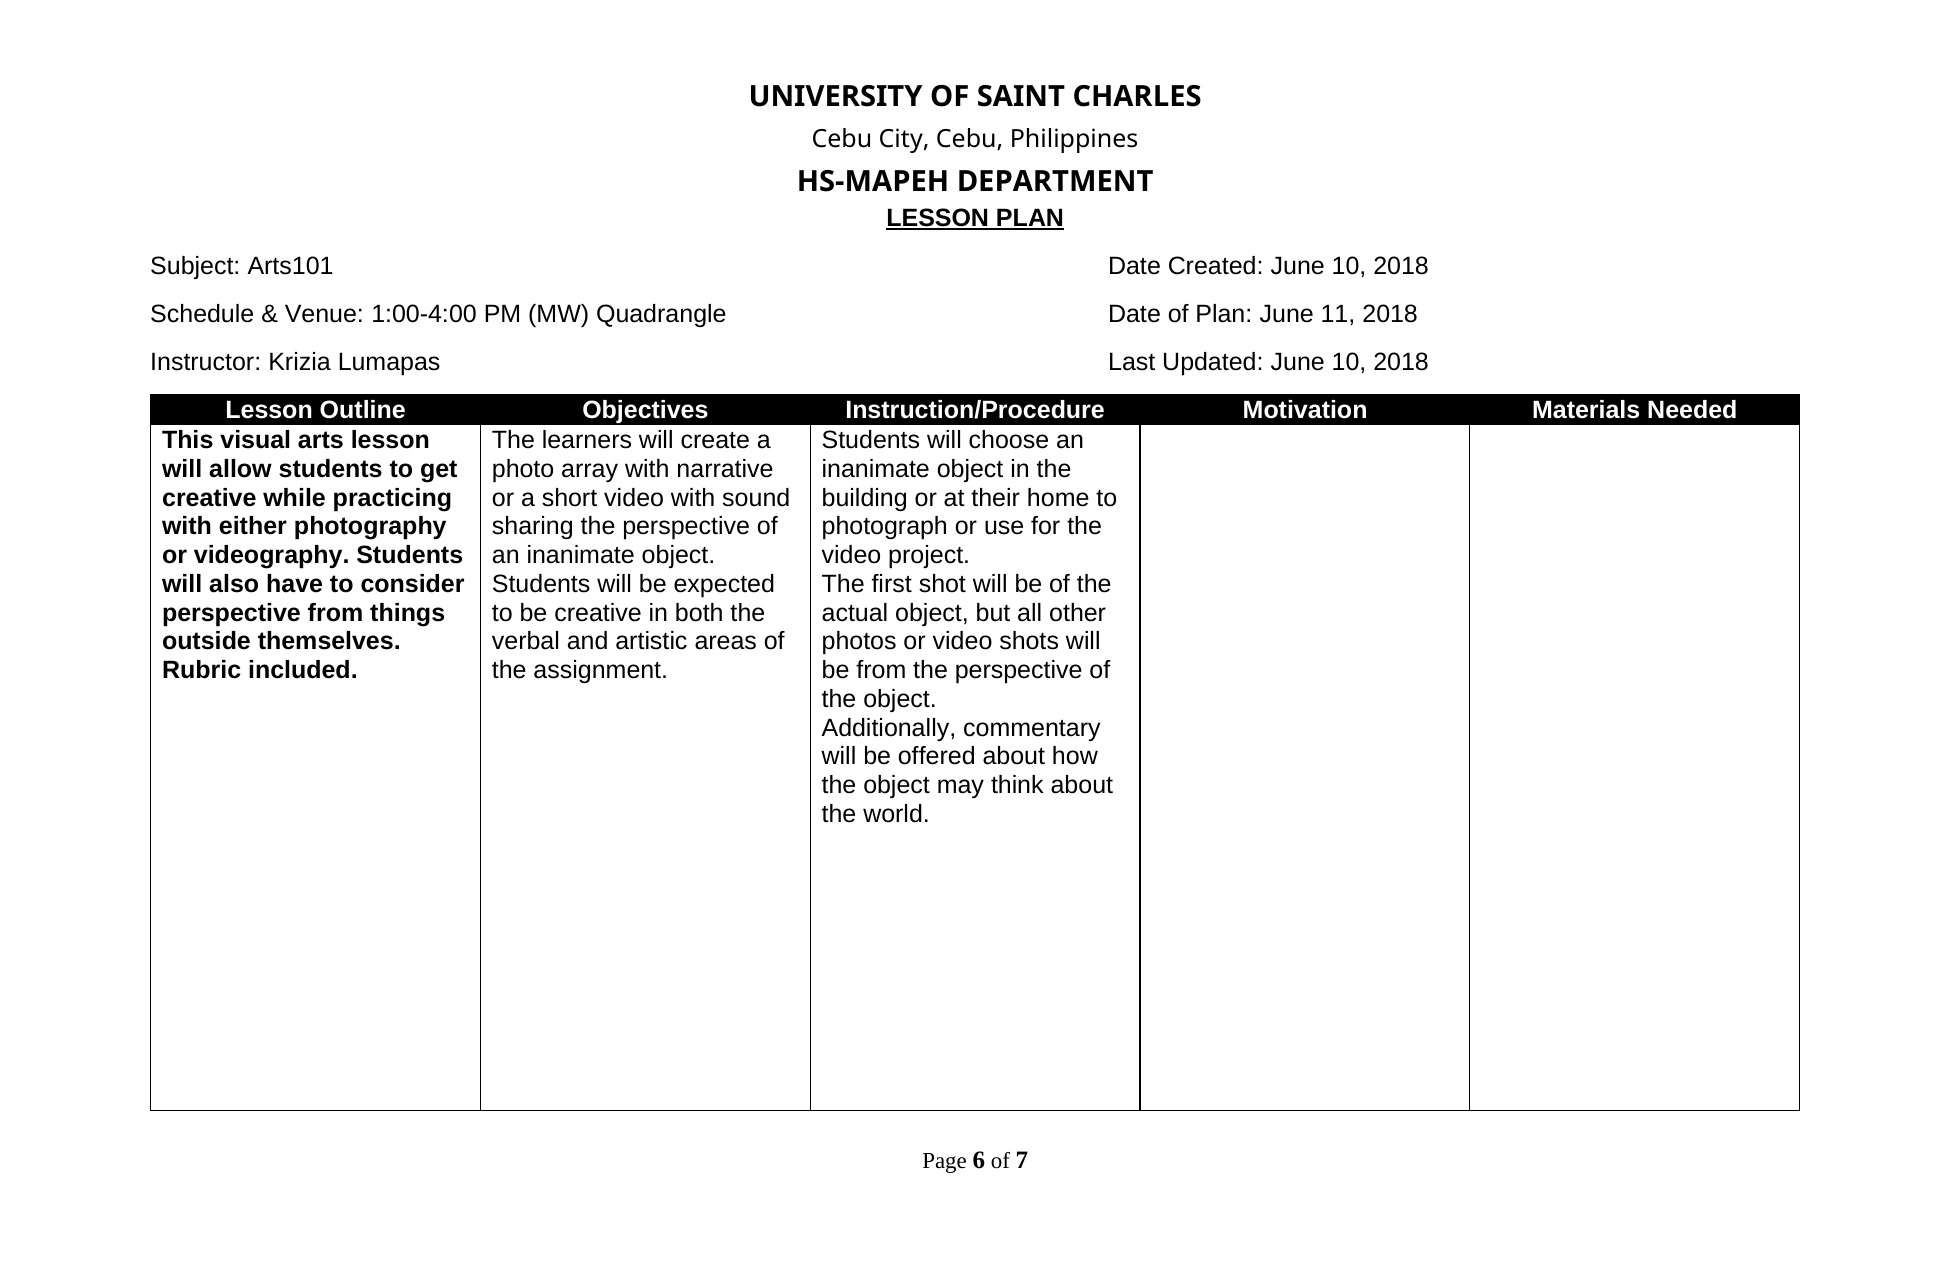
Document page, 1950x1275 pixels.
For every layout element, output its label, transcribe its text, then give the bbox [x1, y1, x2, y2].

text Instructor: Krizia Lumapas Last Updated: June 10, 2018 [150, 346, 1800, 375]
table_header Lesson Outline [151, 395, 480, 424]
table_cell This visual arts lesson will allow students to get creative while practicing with either photography or videography. Students will also have to consider perspective from things outside themselves. Rubric included. [151, 425, 480, 1110]
text Subject: Arts101 Date Created: June 10, 2018 [150, 251, 1800, 280]
table_header Objectives [481, 395, 810, 424]
table_cell Students will choose an inanimate object in the building or at their home to photograph or use for the video project. The first shot will be of the actual object, but all other photos or video shots will be from the perspective of the object. Additionally, commentary will be offered about how the object may think about the world. [811, 425, 1139, 1110]
table_cell [1141, 425, 1469, 1110]
table_cell [1470, 425, 1799, 1110]
text LESSON PLAN [150, 203, 1800, 232]
table_header Motivation [1141, 395, 1469, 424]
table_cell The learners will create a photo array with narrative or a short video with sound sharing the perspective of an inanimate object. Students will be expected to be creative in both the verbal and artistic areas of the assignment. [481, 425, 810, 1110]
table_header Instruction/Procedure [811, 395, 1139, 424]
table_header Materials Needed [1470, 395, 1799, 424]
text Schedule & Venue: 1:00-4:00 PM (MW) Quadrangle Date of Plan: June 11, 2018 [150, 299, 1800, 327]
